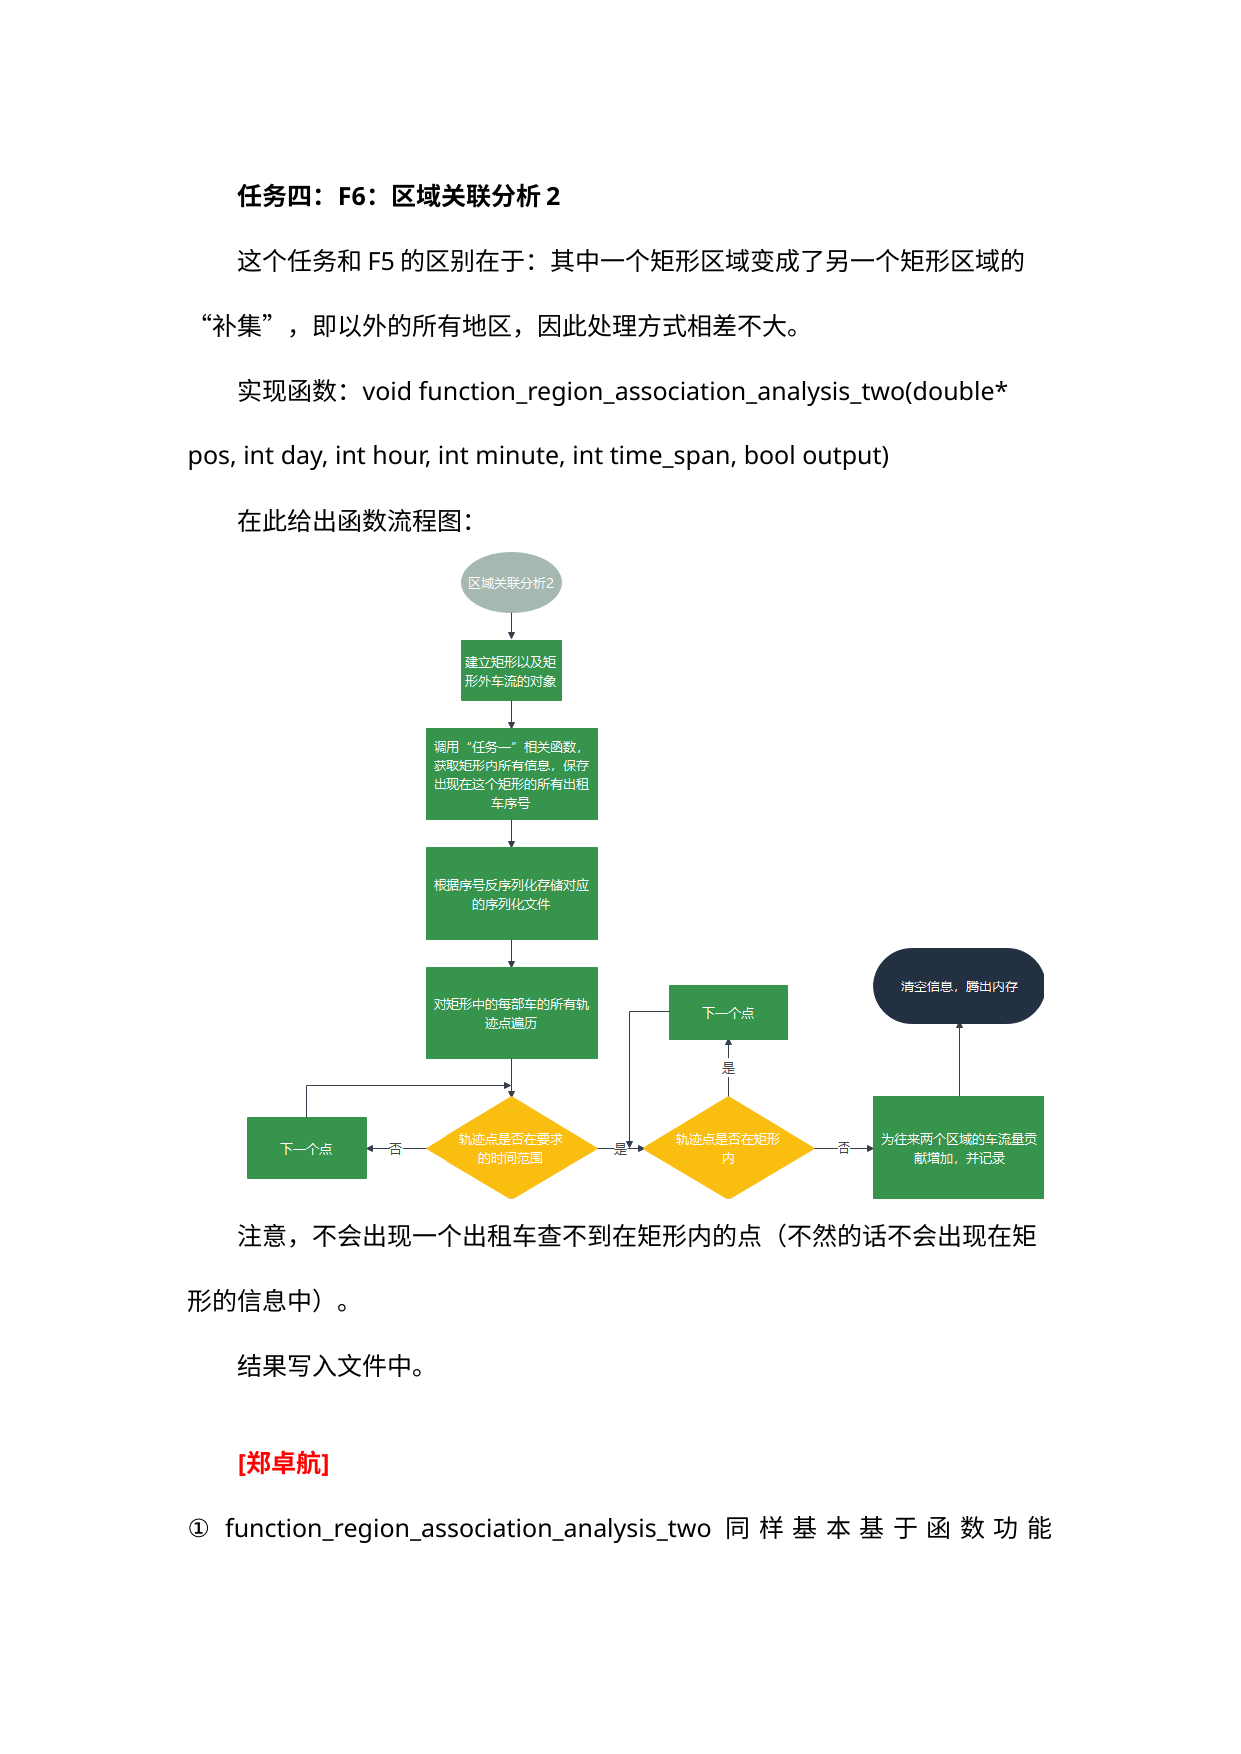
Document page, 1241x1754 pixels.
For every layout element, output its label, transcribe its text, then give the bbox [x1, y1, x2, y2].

list 在此给出函数流程图： [187, 487, 1053, 552]
list [郑卓航] [187, 1429, 1053, 1494]
list 实现函数：void function_region_association_analysis_two(double* pos, int day, int hour, int minute, int time_span, bool output) [187, 357, 1053, 487]
list 注意，不会出现一个出租车查不到在矩形内的点（不然的话不会出现在矩形的信息中）。 [187, 1202, 1053, 1332]
list 结果写入文件中。 [187, 1332, 1053, 1397]
picture [246, 552, 1044, 1199]
list 任务四：F6：区域关联分析2 [187, 162, 1053, 227]
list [187, 1494, 1053, 1559]
list 这个任务和F5的区别在于：其中一个矩形区域变成了另一个矩形区域的“补集”，即以外的所有地区，因此处理方式相差不大。 [187, 227, 1053, 357]
